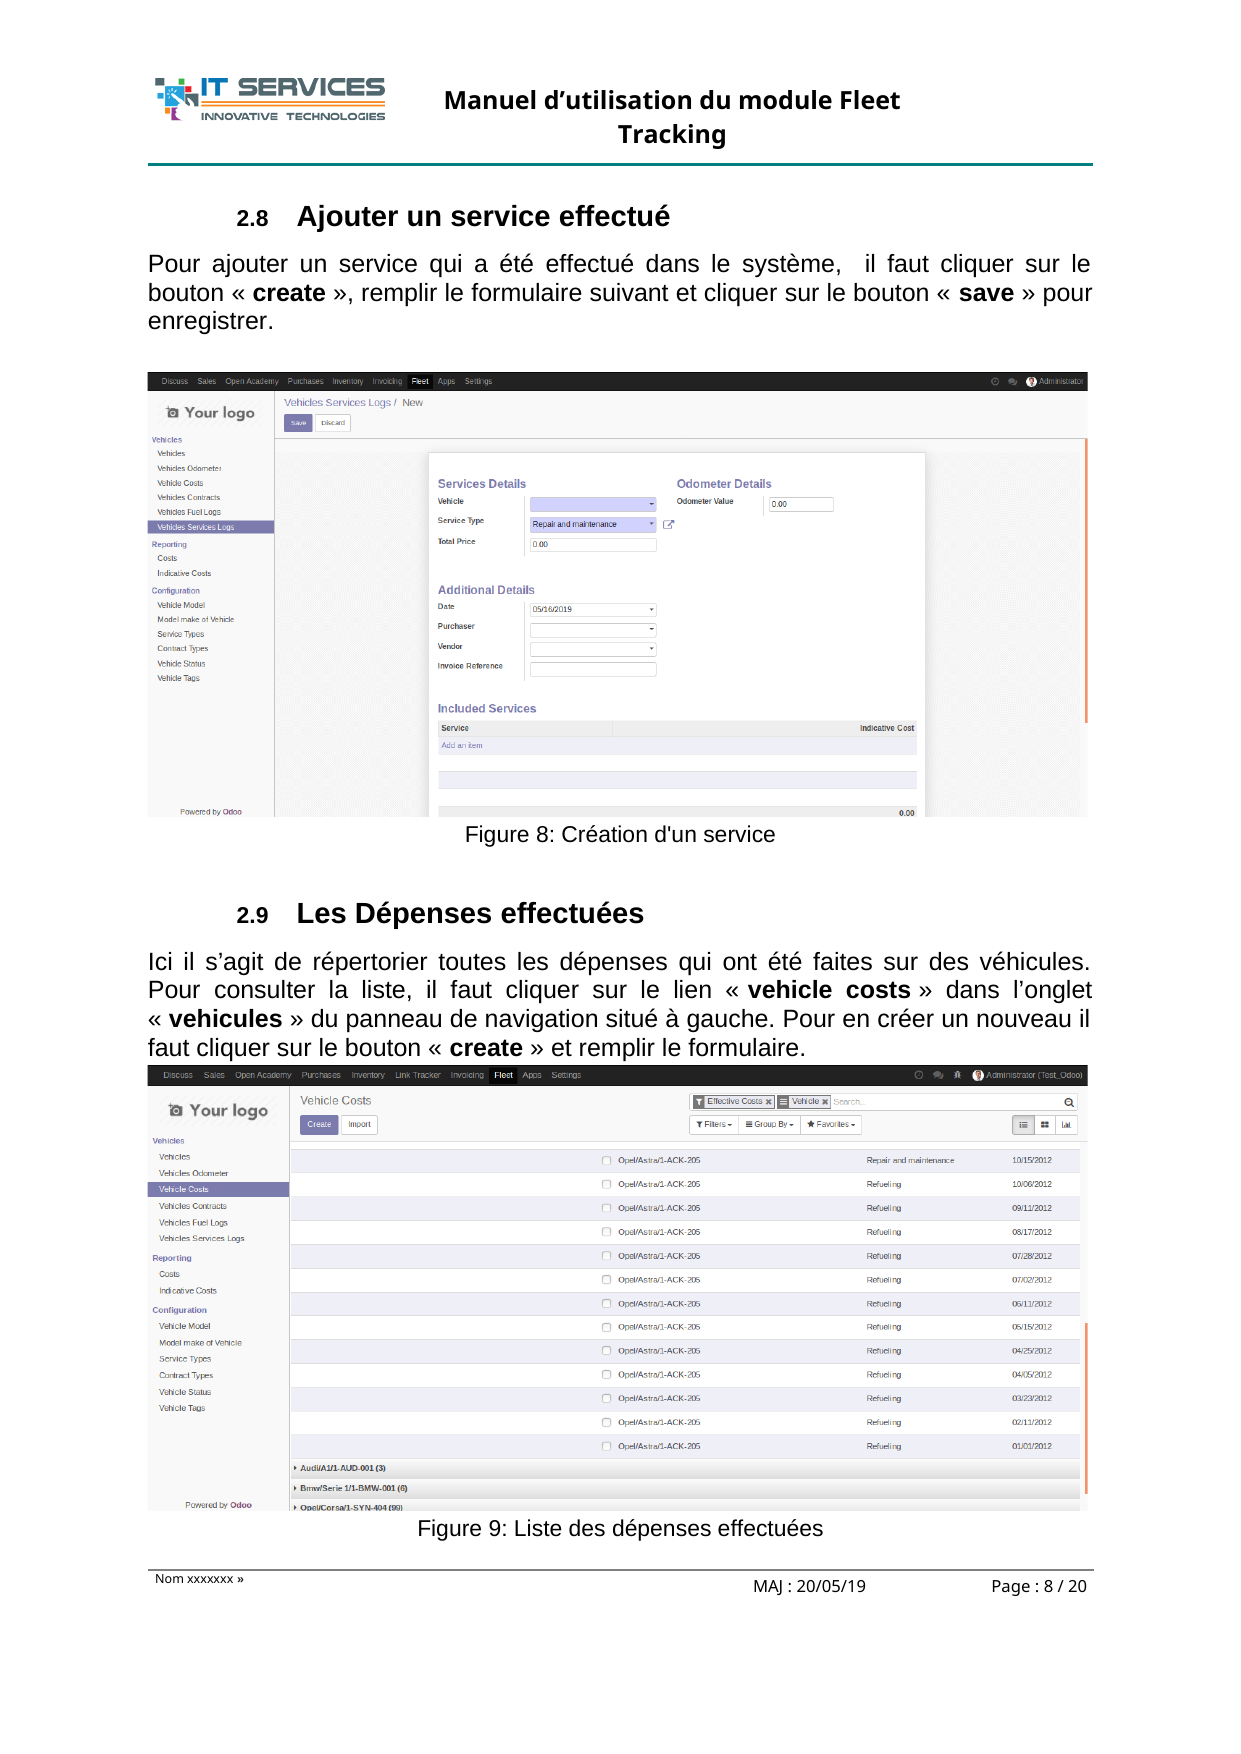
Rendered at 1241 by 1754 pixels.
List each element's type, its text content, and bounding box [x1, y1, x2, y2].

picture [155, 78, 389, 121]
text Figure 9: Liste des dépenses effectuées [148, 1515, 1092, 1541]
list Ajouter un service effectué [236, 199, 1092, 232]
list Les Dépenses effectuées [236, 896, 1092, 930]
picture [147, 372, 1088, 817]
text Pour ajouter un service qui a été effectué dans le système, il faut cliquer sur le bouton « create », remplir le formulaire suivant et cliquer sur le bouton « save » pour enregistrer. [148, 249, 1092, 335]
picture [147, 1065, 1088, 1511]
text Figure 8: Création d'un service [148, 821, 1092, 847]
text Ici il s’agit de répertorier toutes les dépenses qui ont été faites sur des véhicules. Pour consulter la liste, il faut cliquer sur le lien « vehicle costs » dans l’onglet « vehicules » du panneau de navigation situé à gauche. Pour en créer un nouveau il faut cliquer sur le bouton « create » et remplir le formulaire. [148, 947, 1092, 1062]
